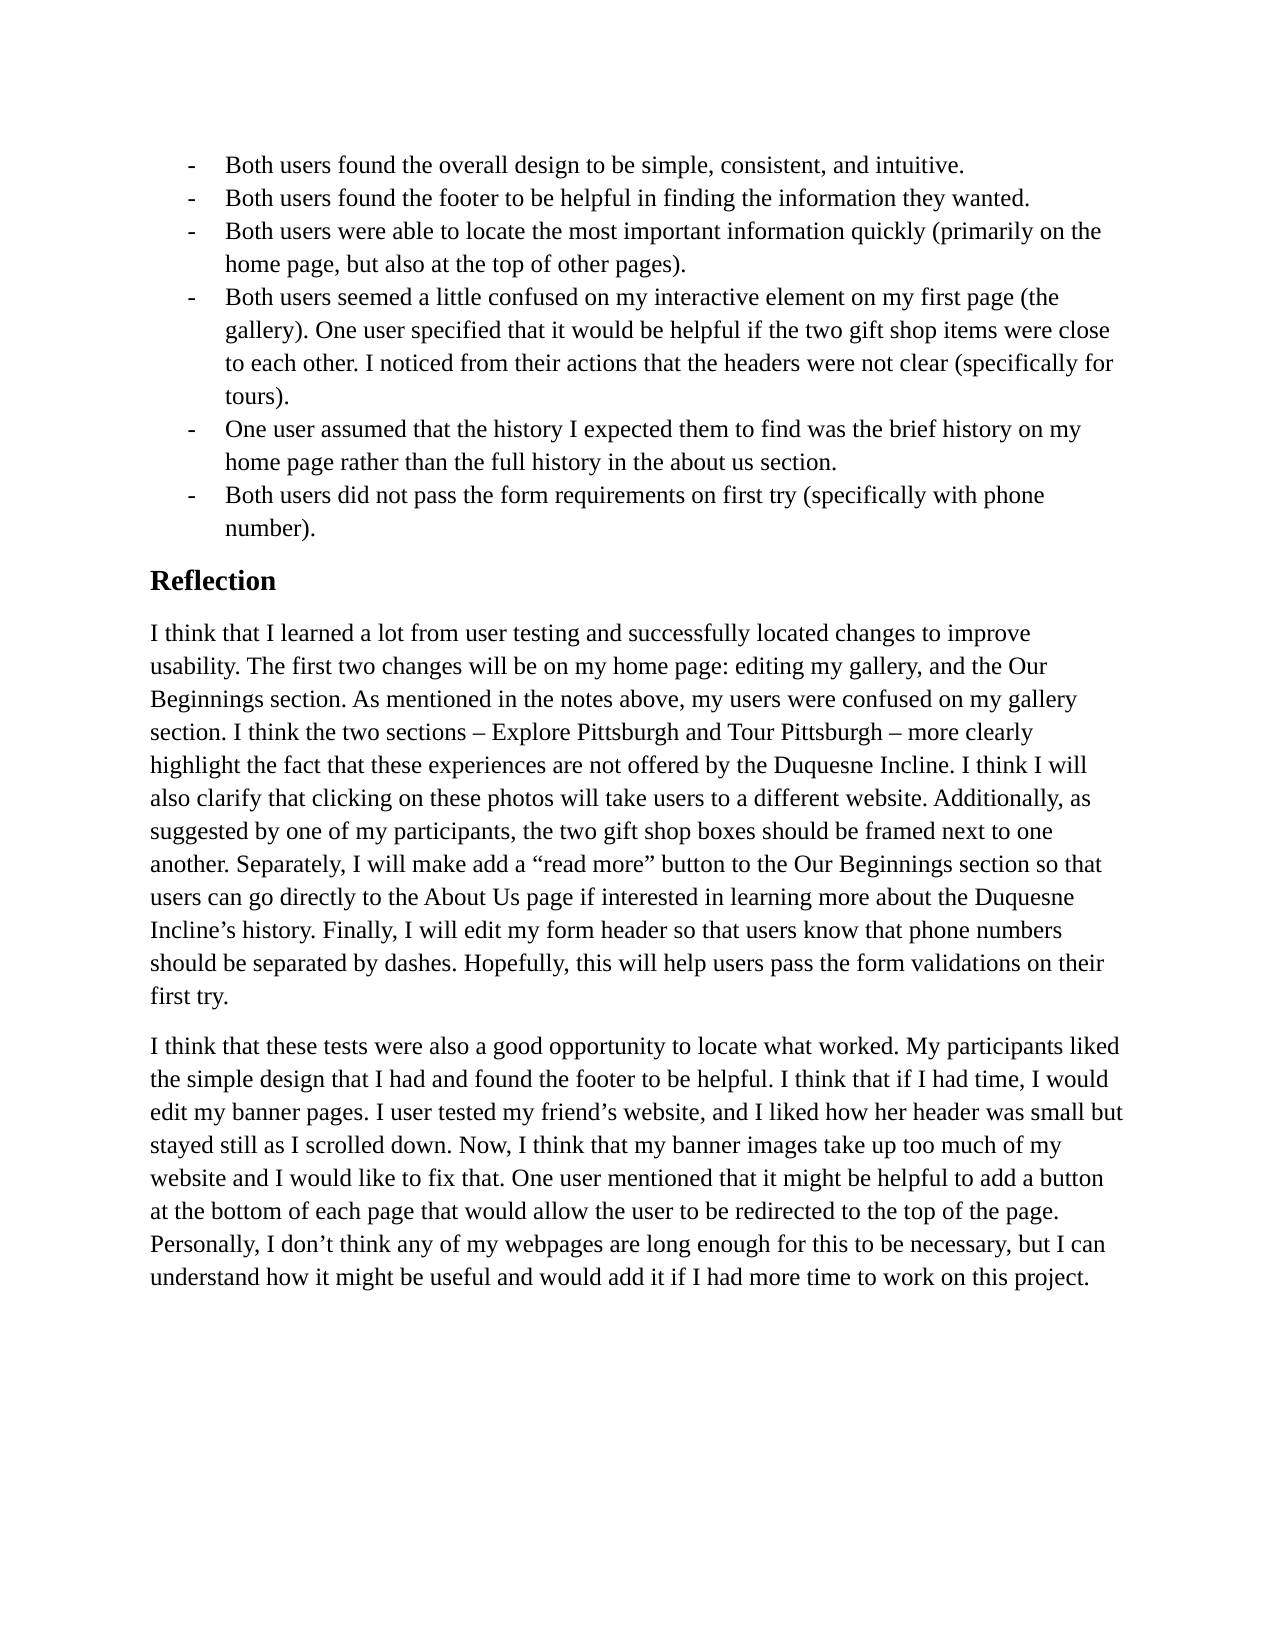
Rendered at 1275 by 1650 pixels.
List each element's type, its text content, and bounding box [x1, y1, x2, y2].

text I think that these tests were also a good opportunity to locate what worked. My participants liked the simple design that I had and found the footer to be helpful. I think that if I had time, I would edit my banner pages. I user tested my friend’s website, and I liked how her header was small but stayed still as I scrolled down. Now, I think that my banner images take up too much of my website and I would like to fix that. One user mentioned that it might be helpful to add a button at the bottom of each page that would allow the user to be redirected to the top of the page. Personally, I don’t think any of my webpages are long enough for this to be necessary, but I can understand how it might be useful and would add it if I had more time to work on this project. [150, 1031, 1125, 1291]
text I think that I learned a lot from user testing and successfully located changes to improve usability. The first two changes will be on my home page: editing my gallery, and the Our Beginnings section. As mentioned in the notes above, my users were confused on my gallery section. I think the two sections – Explore Pittsburgh and Tour Pittsburgh – more clearly highlight the fact that these experiences are not offered by the Duquesne Incline. I think I will also clarify that clicking on these photos will take users to a different website. Additionally, as suggested by one of my participants, the two gift shop boxes should be framed next to one another. Separately, I will make add a “read more” button to the Our Beginnings section so that users can go directly to the About Us page if interested in learning more about the Duquesne Incline’s history. Finally, I will edit my form header so that users know that phone numbers should be separated by dashes. Hopefully, this will help users pass the form validations on their first try. [150, 618, 1125, 1010]
list Both users did not pass the form requirements on first try (specifically with phone number). [187, 480, 1125, 542]
list Both users were able to locate the most important information quickly (primarily on the home page, but also at the top of other pages). [187, 216, 1125, 278]
list Both users seemed a little confused on my interactive element on my first page (the gallery). One user specified that it would be helpful if the two gift shop items were close to each other. I noticed from their actions that the headers were not clear (specifically for tours). [187, 282, 1125, 410]
text Reflection [150, 563, 1125, 596]
list One user assumed that the history I expected them to find was the brief history on my home page rather than the full history in the about us section. [187, 414, 1125, 476]
list Both users found the footer to be helpful in finding the information they wanted. [187, 183, 1125, 212]
list Both users found the overall design to be simple, consistent, and intuitive. [187, 150, 1125, 179]
